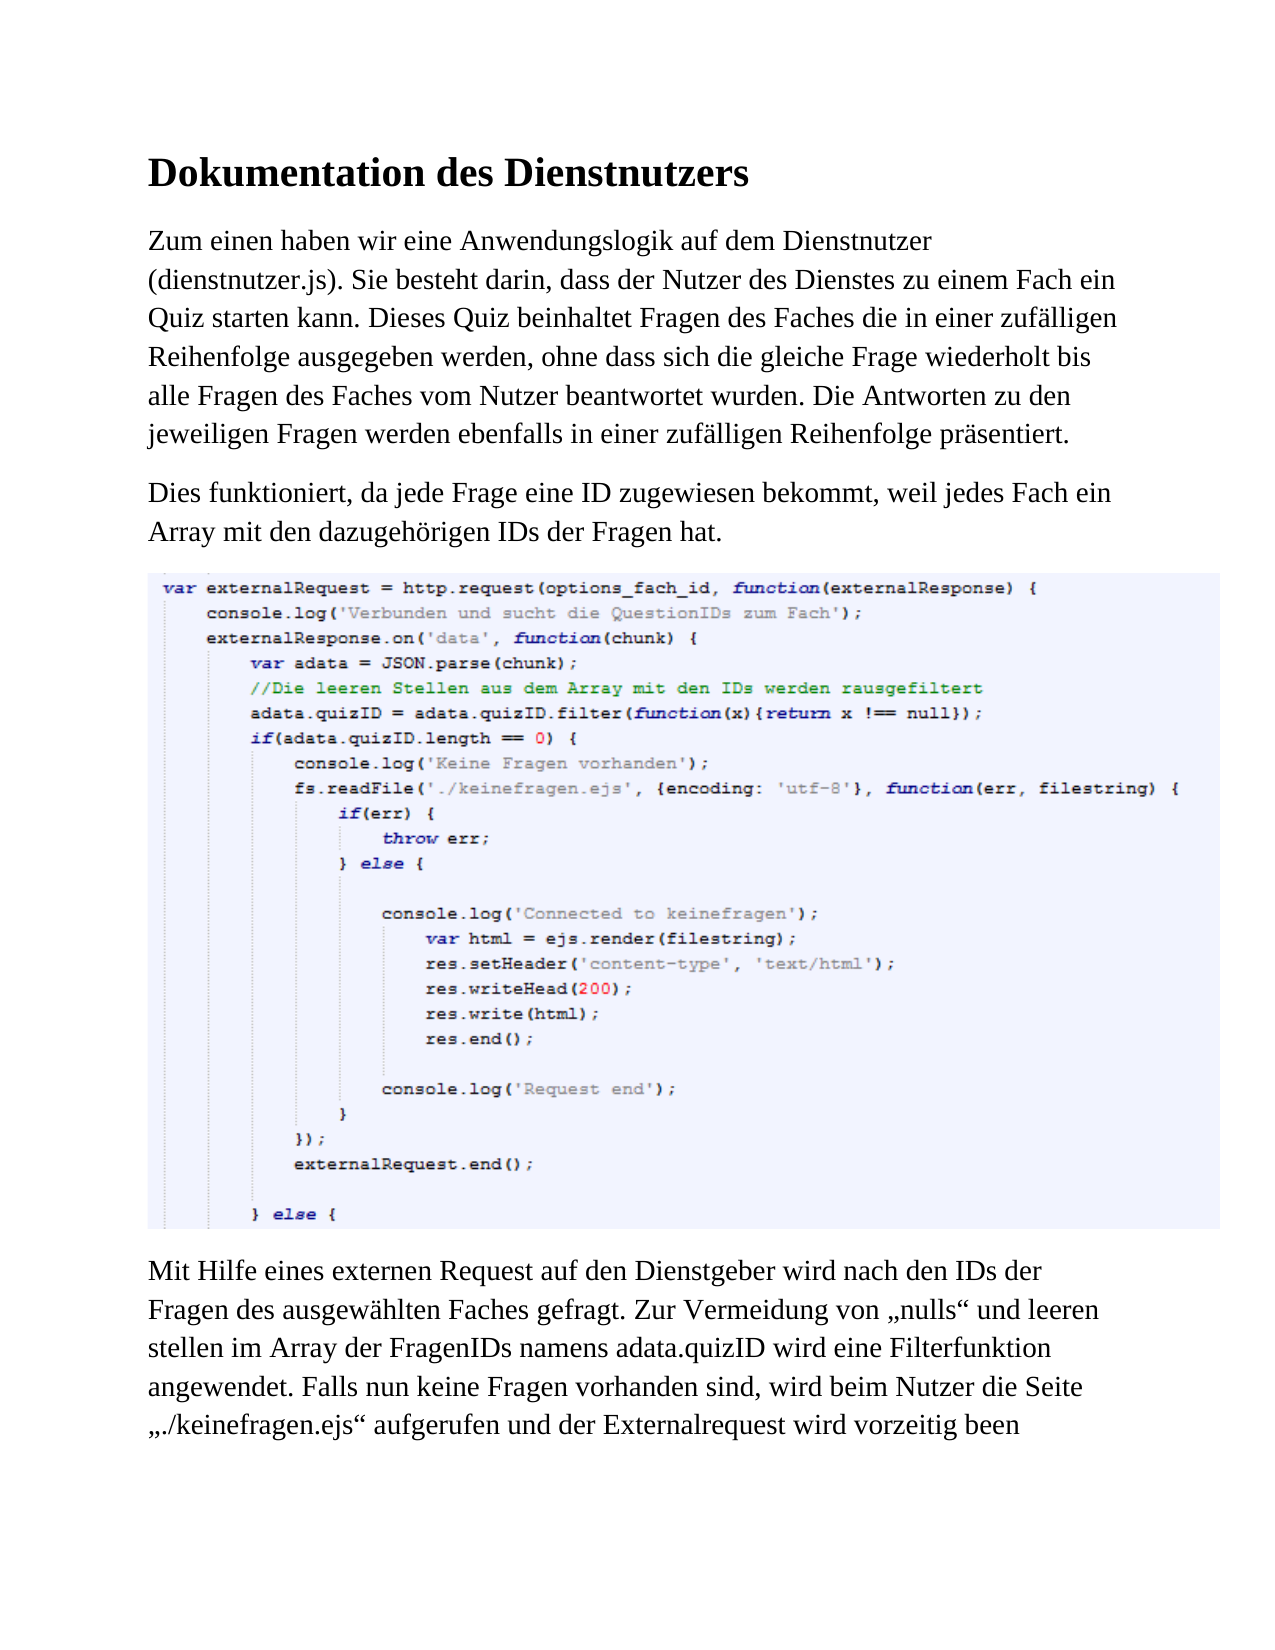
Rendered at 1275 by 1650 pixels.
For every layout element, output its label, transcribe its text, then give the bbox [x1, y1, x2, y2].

picture [147, 573, 1220, 1229]
text Zum einen haben wir eine Anwendungslogik auf dem Dienstnutzer (dienstnutzer.js). Sie besteht darin, dass der Nutzer des Dienstes zu einem Fach ein Quiz starten kann. Dieses Quiz beinhaltet Fragen des Faches die in einer zufälligen Reihenfolge ausgegeben werden, ohne dass sich die gleiche Frage wiederholt bis alle Fragen des Faches vom Nutzer beantwortet wurden. Die Antworten zu den jeweiligen Fragen werden ebenfalls in einer zufälligen Reihenfolge präsentiert. [148, 223, 1127, 450]
text Dies funktioniert, da jede Frage eine ID zugewiesen bekommt, weil jedes Fach ein Array mit den dazugehörigen IDs der Fragen hat. [148, 476, 1127, 548]
text Dokumentation des Dienstnutzers [148, 148, 1127, 196]
